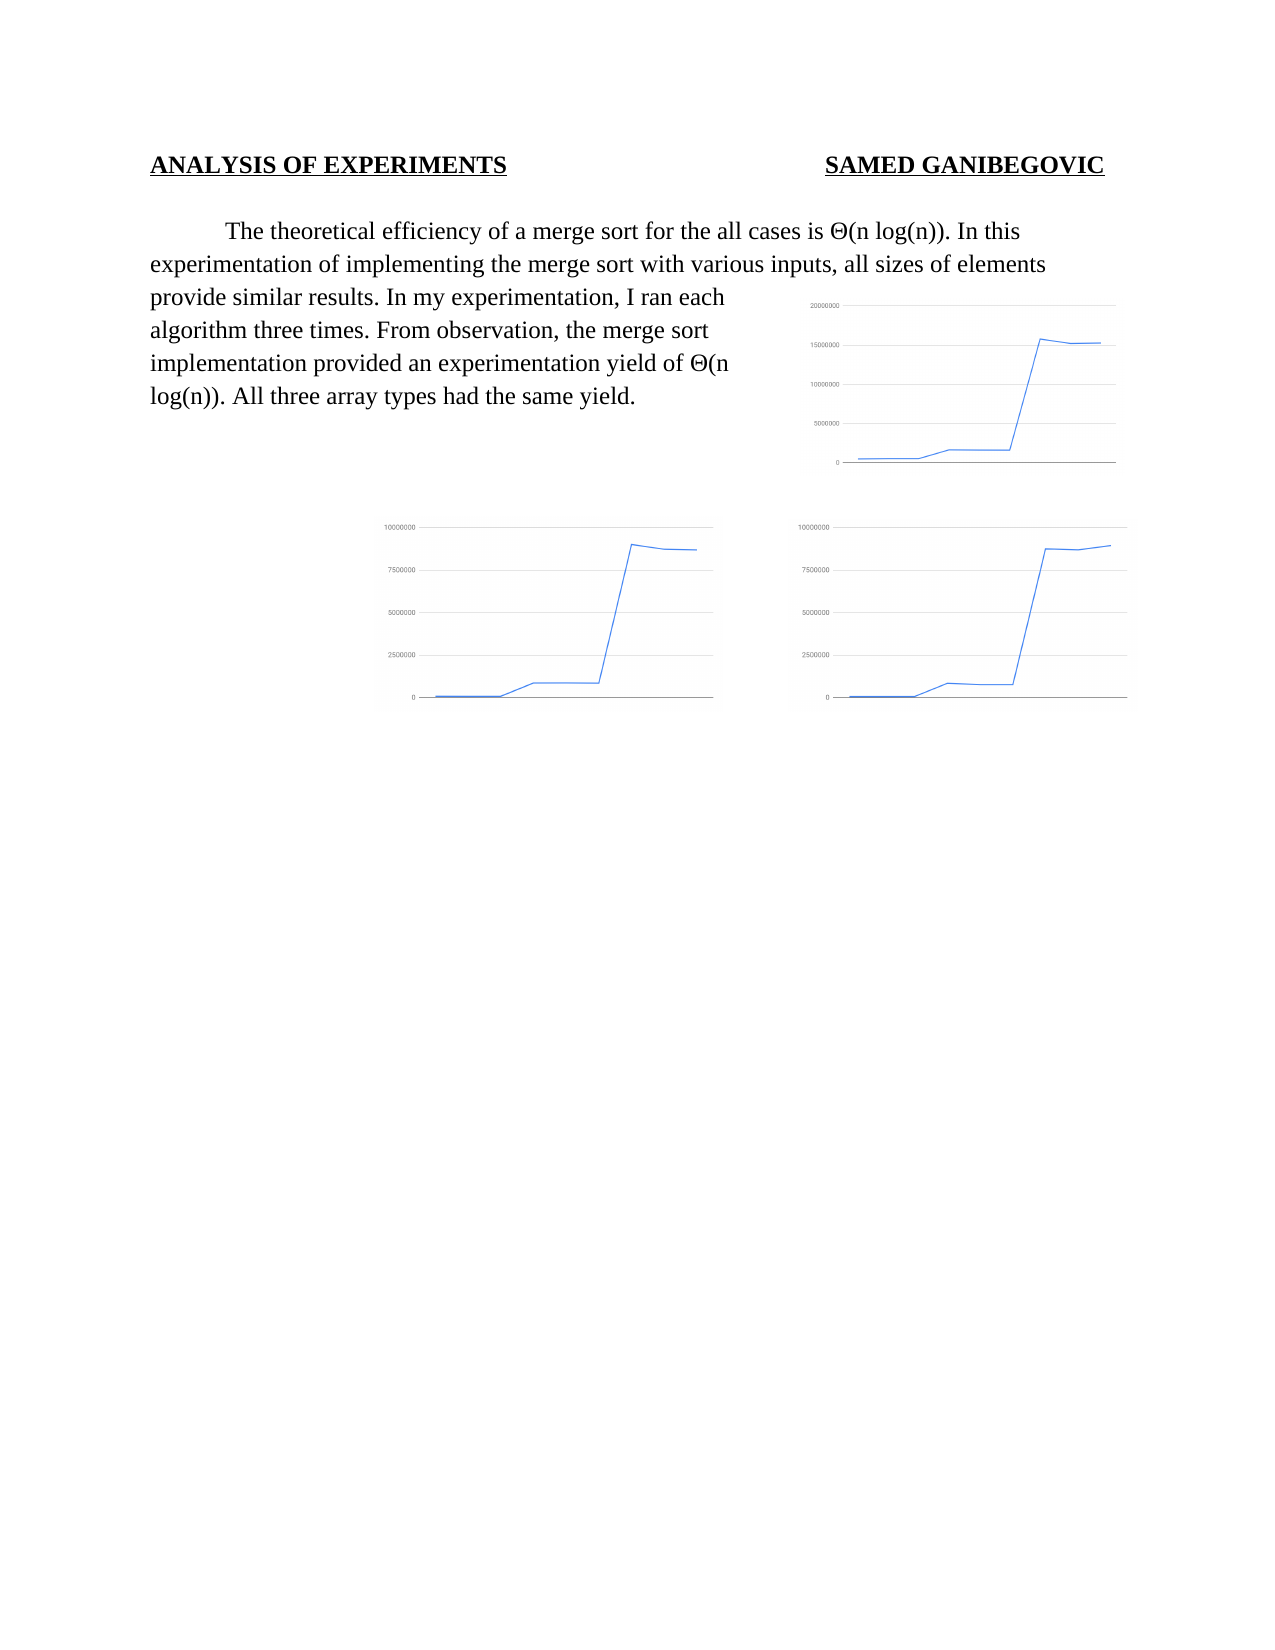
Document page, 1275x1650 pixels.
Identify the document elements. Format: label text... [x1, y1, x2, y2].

text The theoretical efficiency of a merge sort for the all cases is Θ(n log(n)). In this experimentation of implementing the merge sort with various inputs, all sizes of elements provide similar results. In my experimentation, I ran each algorithm three times. From observation, the merge sort implementation provided an experimentation yield of Θ(n log(n)). All three array types had the same yield. [150, 216, 1125, 410]
text ANALYSIS OF EXPERIMENTS SAMED GANIBEGOVIC [150, 150, 1125, 179]
picture [373, 516, 724, 712]
picture [800, 298, 1125, 476]
picture [787, 519, 1138, 712]
